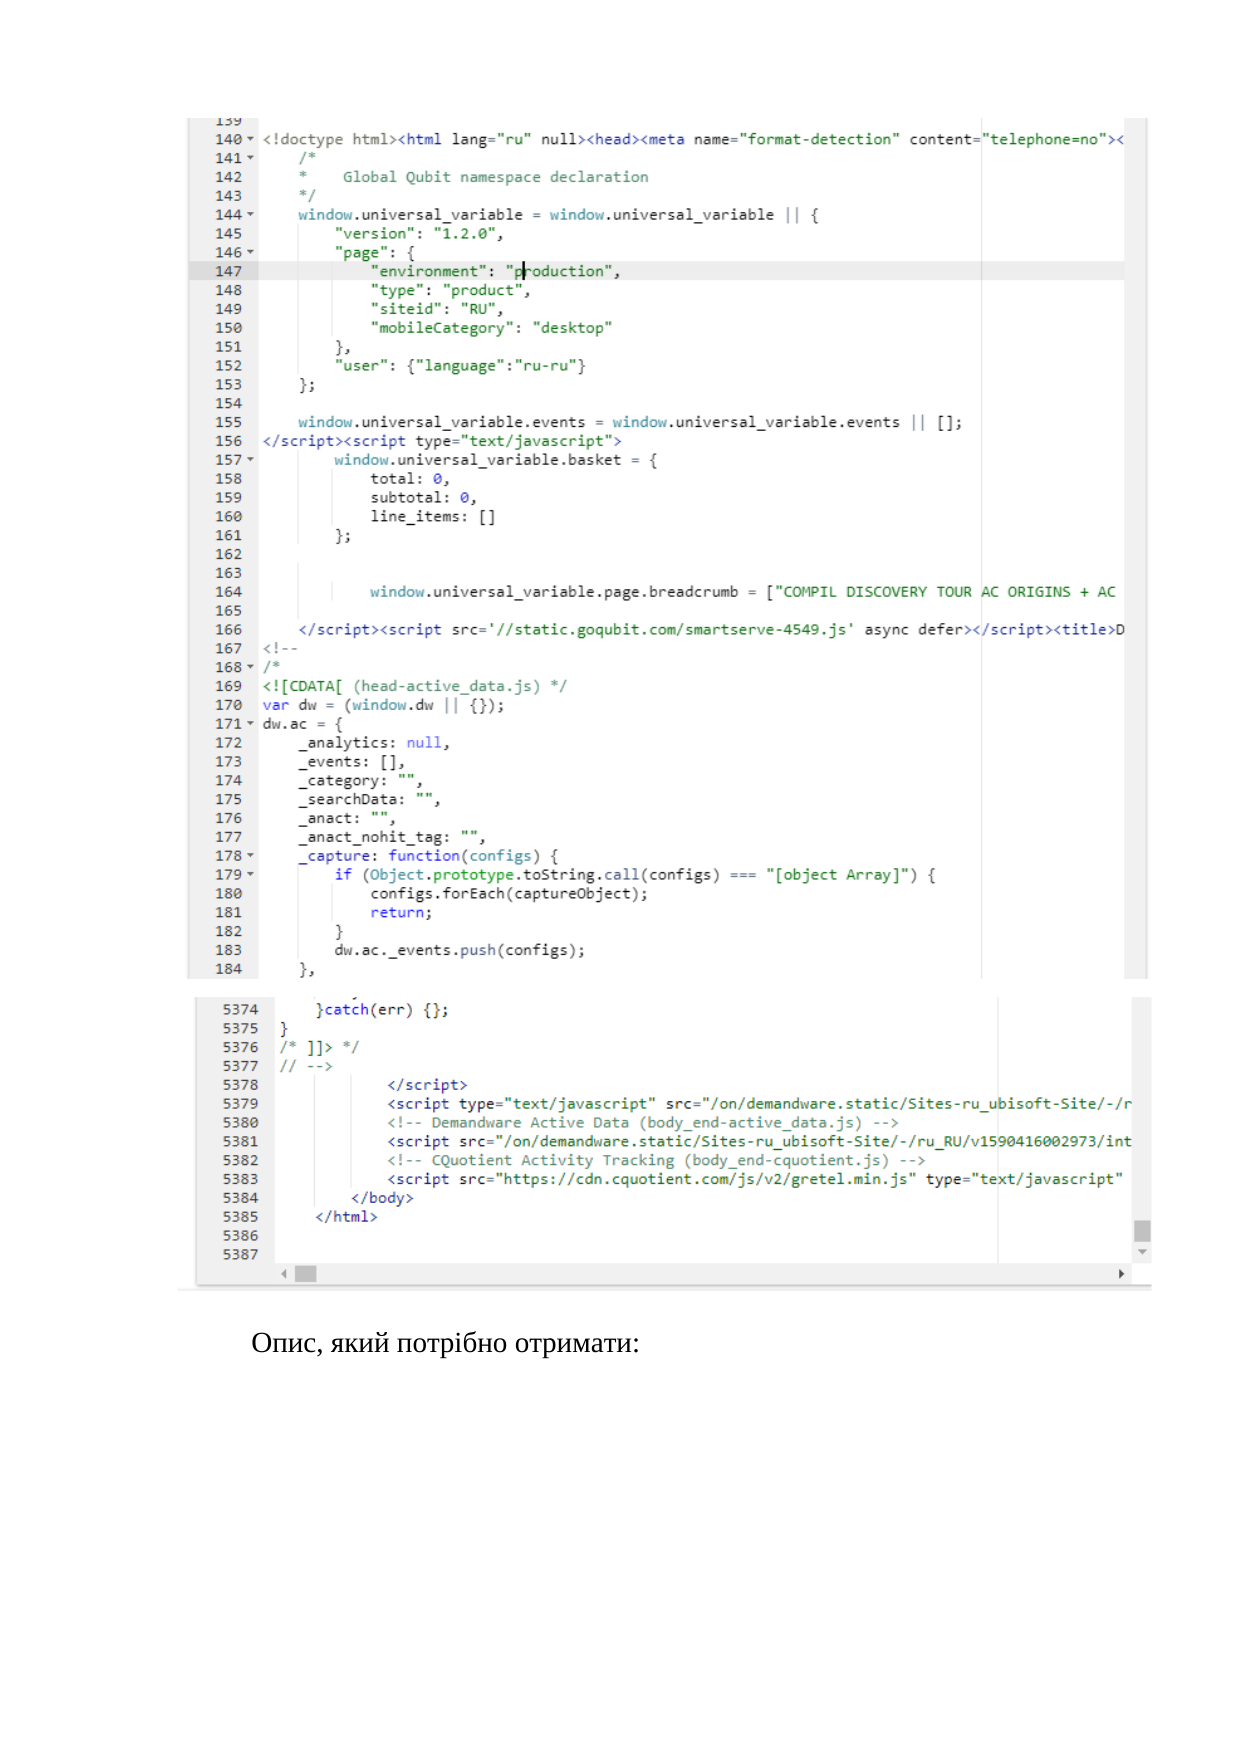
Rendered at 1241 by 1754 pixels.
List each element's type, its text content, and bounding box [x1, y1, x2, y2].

text Опис, який потрібно отримати: [177, 1325, 1152, 1358]
picture [177, 118, 1152, 979]
picture [177, 997, 1152, 1306]
